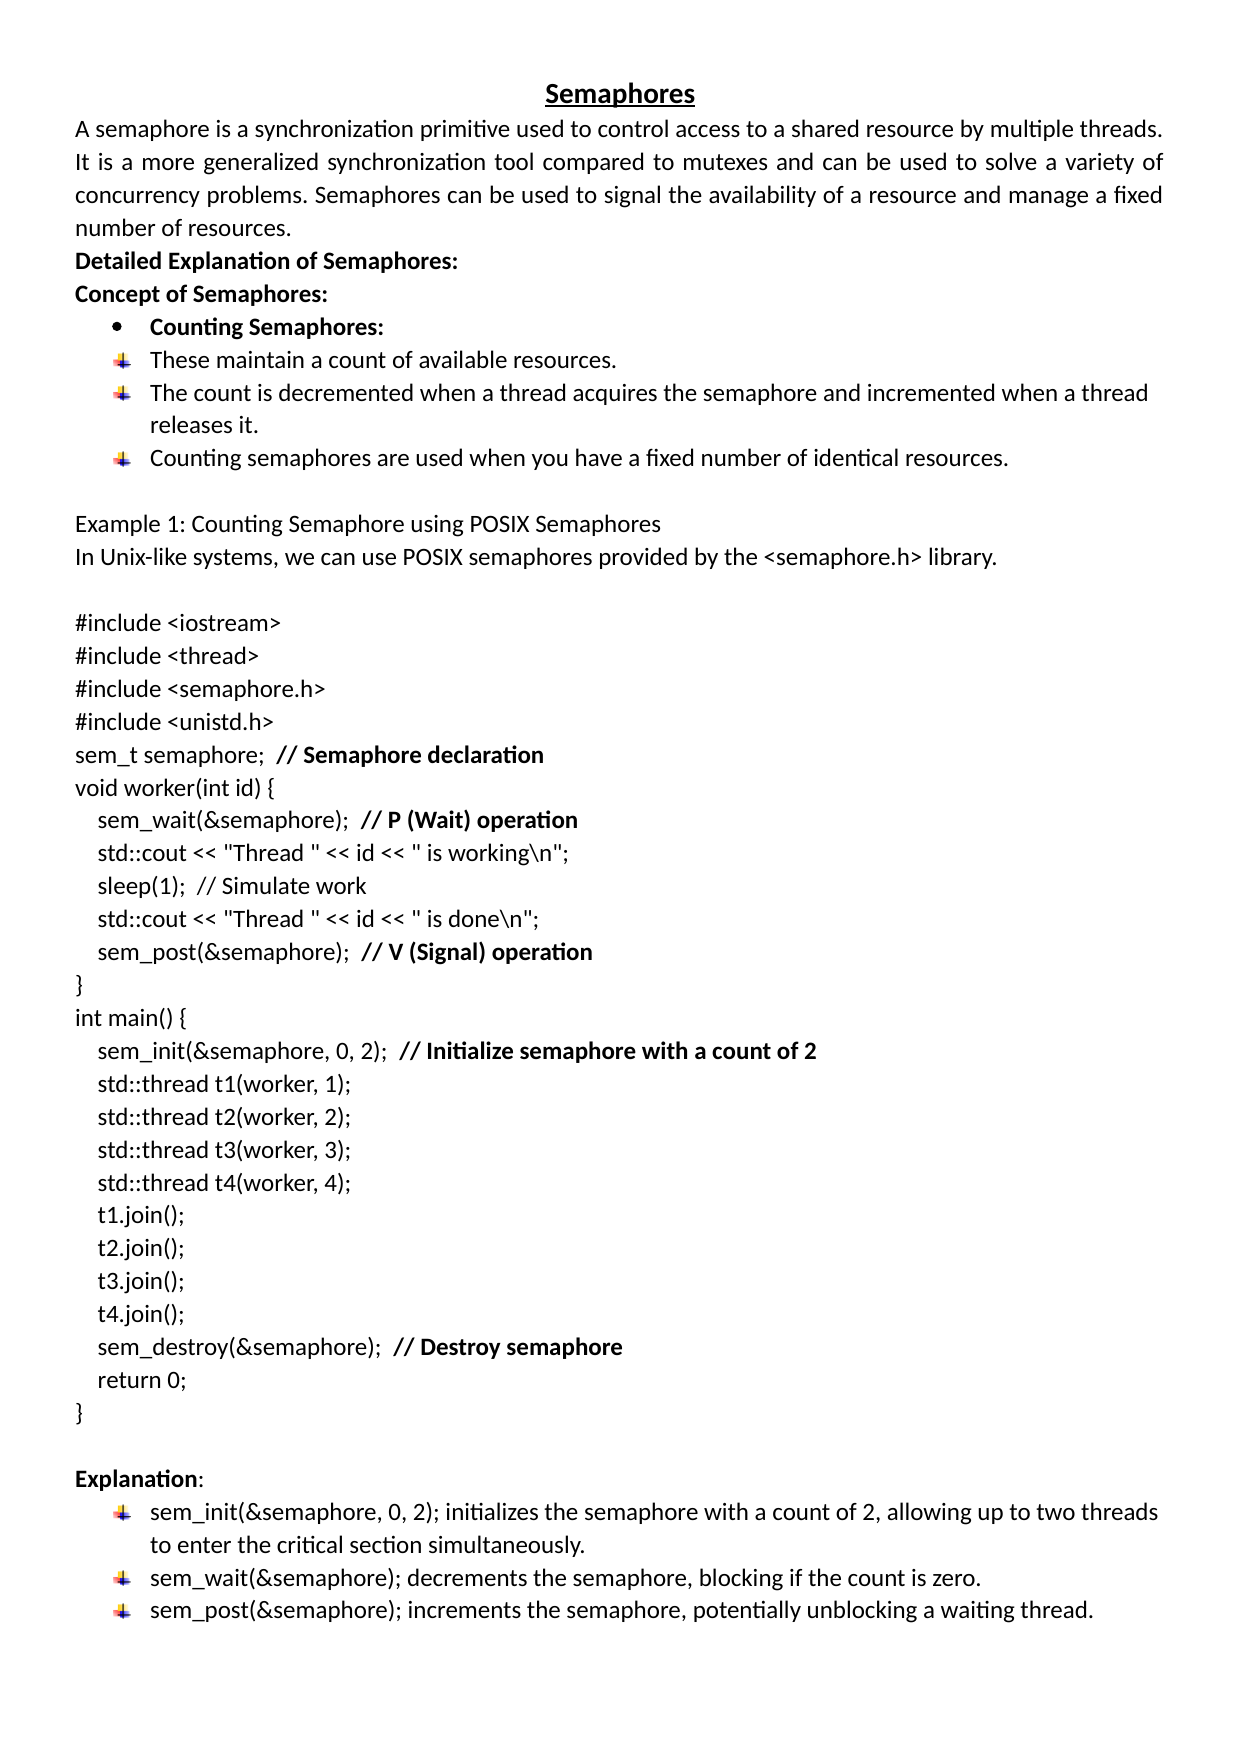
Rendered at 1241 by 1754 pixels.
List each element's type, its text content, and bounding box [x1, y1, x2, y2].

text t1.join(); [75, 1200, 1165, 1230]
text Detailed Explanation of Semaphores: [75, 245, 1165, 276]
text t2.join(); [75, 1233, 1165, 1263]
picture [113, 384, 131, 401]
list sem_init(&semaphore, 0, 2); initializes the semaphore with a count of 2, allowing up to two threads to enter the critical section simultaneously. [112, 1496, 1165, 1559]
text sem_wait(&semaphore); // P (Wait) operation [75, 805, 1165, 835]
text } [75, 1397, 1165, 1428]
list Counting semaphores are used when you have a fixed number of identical resources. [112, 443, 1165, 473]
text #include <semaphore.h> [75, 673, 1165, 703]
text Semaphores [75, 75, 1165, 111]
text A semaphore is a synchronization primitive used to control access to a shared resource by multiple threads. It is a more generalized synchronization tool compared to mutexes and can be used to solve a variety of concurrency problems. Semaphores can be used to signal the availability of a resource and manage a fixed number of resources. [75, 113, 1165, 243]
list sem_wait(&semaphore); decrements the semaphore, blocking if the count is zero. [112, 1562, 1165, 1592]
text std::thread t1(worker, 1); [75, 1068, 1165, 1098]
picture [113, 1569, 131, 1586]
text return 0; [75, 1364, 1165, 1395]
picture [113, 450, 131, 467]
list These maintain a count of available resources. [112, 344, 1165, 374]
list sem_post(&semaphore); increments the semaphore, potentially unblocking a waiting thread. [112, 1595, 1165, 1625]
text #include <unistd.h> [75, 706, 1165, 736]
text } [75, 969, 1165, 1000]
text sem_t semaphore; // Semaphore declaration [75, 739, 1165, 769]
text t4.join(); [75, 1298, 1165, 1329]
text #include <iostream> [75, 607, 1165, 638]
text sem_destroy(&semaphore); // Destroy semaphore [75, 1331, 1165, 1362]
text std::cout << "Thread " << id << " is done\n"; [75, 903, 1165, 934]
text std::thread t2(worker, 2); [75, 1101, 1165, 1131]
text sem_init(&semaphore, 0, 2); // Initialize semaphore with a count of 2 [75, 1035, 1165, 1066]
text Concept of Semaphores: [75, 278, 1165, 308]
text sleep(1); // Simulate work [75, 871, 1165, 901]
text sem_post(&semaphore); // V (Signal) operation [75, 936, 1165, 967]
text int main() { [75, 1002, 1165, 1033]
picture [113, 351, 131, 369]
text std::thread t4(worker, 4); [75, 1167, 1165, 1197]
text std::thread t3(worker, 3); [75, 1134, 1165, 1164]
picture [113, 1503, 131, 1521]
list Counting Semaphores: [112, 311, 1165, 341]
text In Unix-like systems, we can use POSIX semaphores provided by the <semaphore.h> library. [75, 541, 1165, 572]
text Example 1: Counting Semaphore using POSIX Semaphores [75, 508, 1165, 539]
text t3.join(); [75, 1266, 1165, 1296]
text #include <thread> [75, 640, 1165, 671]
picture [113, 1602, 131, 1619]
text std::cout << "Thread " << id << " is working\n"; [75, 838, 1165, 868]
list The count is decremented when a thread acquires the semaphore and incremented when a thread releases it. [112, 377, 1165, 440]
text Explanation: [75, 1463, 1165, 1493]
text void worker(int id) { [75, 772, 1165, 802]
